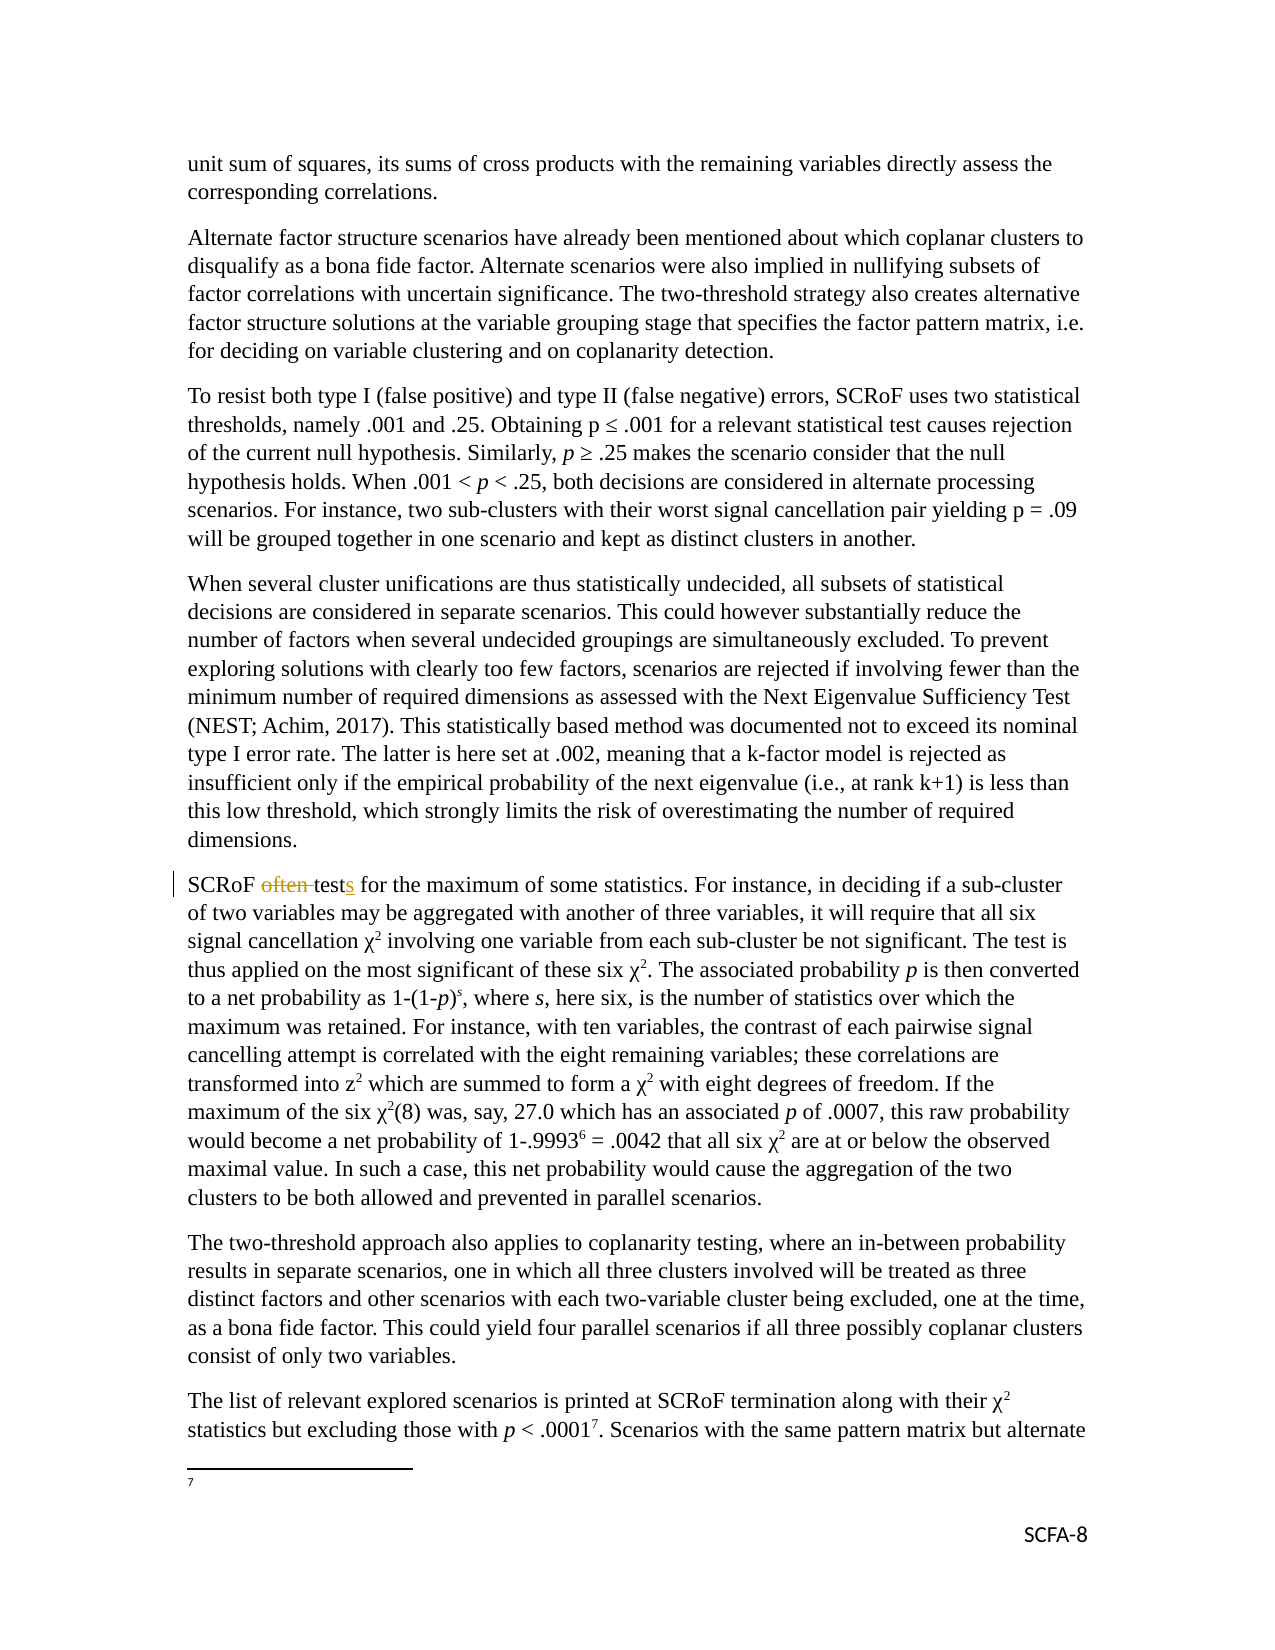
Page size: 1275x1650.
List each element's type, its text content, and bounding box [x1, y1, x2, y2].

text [187, 1387, 1087, 1442]
text The two-threshold approach also applies to coplanarity testing, where an in-between probability results in separate scenarios, one in which all three clusters involved will be treated as three distinct factors and other scenarios with each two-variable cluster being excluded, one at the time, as a bona fide factor. This could yield four parallel scenarios if all three possibly coplanar clusters consist of only two variables. [187, 1229, 1087, 1369]
text Alternate factor structure scenarios have already been mentioned about which coplanar clusters to disqualify as a bona fide factor. Alternate scenarios were also implied in nullifying subsets of factor correlations with uncertain significance. The two-threshold strategy also creates alternative factor structure solutions at the variable grouping stage that specifies the factor pattern matrix, i.e. for deciding on variable clustering and on coplanarity detection. [187, 223, 1087, 364]
text SCRoF test for the maximum of some statistics. For instance, in deciding if a sub-cluster of two variables may be aggregated with another of three variables, it will require that all six signal cancellation χ2 involving one variable from each sub-cluster be not significant. The test is thus applied on the most significant of these six χ2. The associated probability p is then converted to a net probability as 1-(1-p)s, where s, here six, is the number of statistics over which the maximum was retained. For instance, with ten variables, the contrast of each pairwise signal cancelling attempt is correlated with the eight remaining variables; these correlations are transformed into z2 which are summed to form a χ2 with eight degrees of freedom. If the maximum of the six χ2(8) was, say, 27.0 which has an associated p of .0007, this raw probability would become a net probability of 1-.99936 = .0042 that all six χ2 are at or below the observed maximal value. In such a case, this net probability would cause the aggregation of the two clusters to be both allowed and prevented in parallel scenarios. [187, 871, 1087, 1210]
text When several cluster unifications are thus statistically undecided, all subsets of statistical decisions are considered in separate scenarios. This could however substantially reduce the number of factors when several undecided groupings are simultaneously excluded. To prevent exploring solutions with clearly too few factors, scenarios are rejected if involving fewer than the minimum number of required dimensions as assessed with the Next Eigenvalue Sufficiency Test (NEST; Achim, 2017). This statistically based method was documented not to exceed its nominal type I error rate. The latter is here set at .002, meaning that a k-factor model is rejected as insufficient only if the empirical probability of the next eigenvalue (i.e., at rank k+1) is less than this low threshold, which strongly limits the risk of overestimating the number of required dimensions. [187, 570, 1087, 852]
text To resist both type I (false positive) and type II (false negative) errors, SCRoF uses two statistical thresholds, namely .001 and .25. Obtaining p ≤ .001 for a relevant statistical test causes rejection of the current null hypothesis. Similarly, p ≥ .25 makes the scenario consider that the null hypothesis holds. When .001 < p < .25, both decisions are considered in alternate processing scenarios. For instance, two sub-clusters with their worst signal cancellation pair yielding p = .09 will be grouped together in one scenario and kept as distinct clusters in another. [187, 382, 1087, 551]
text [187, 150, 1087, 205]
